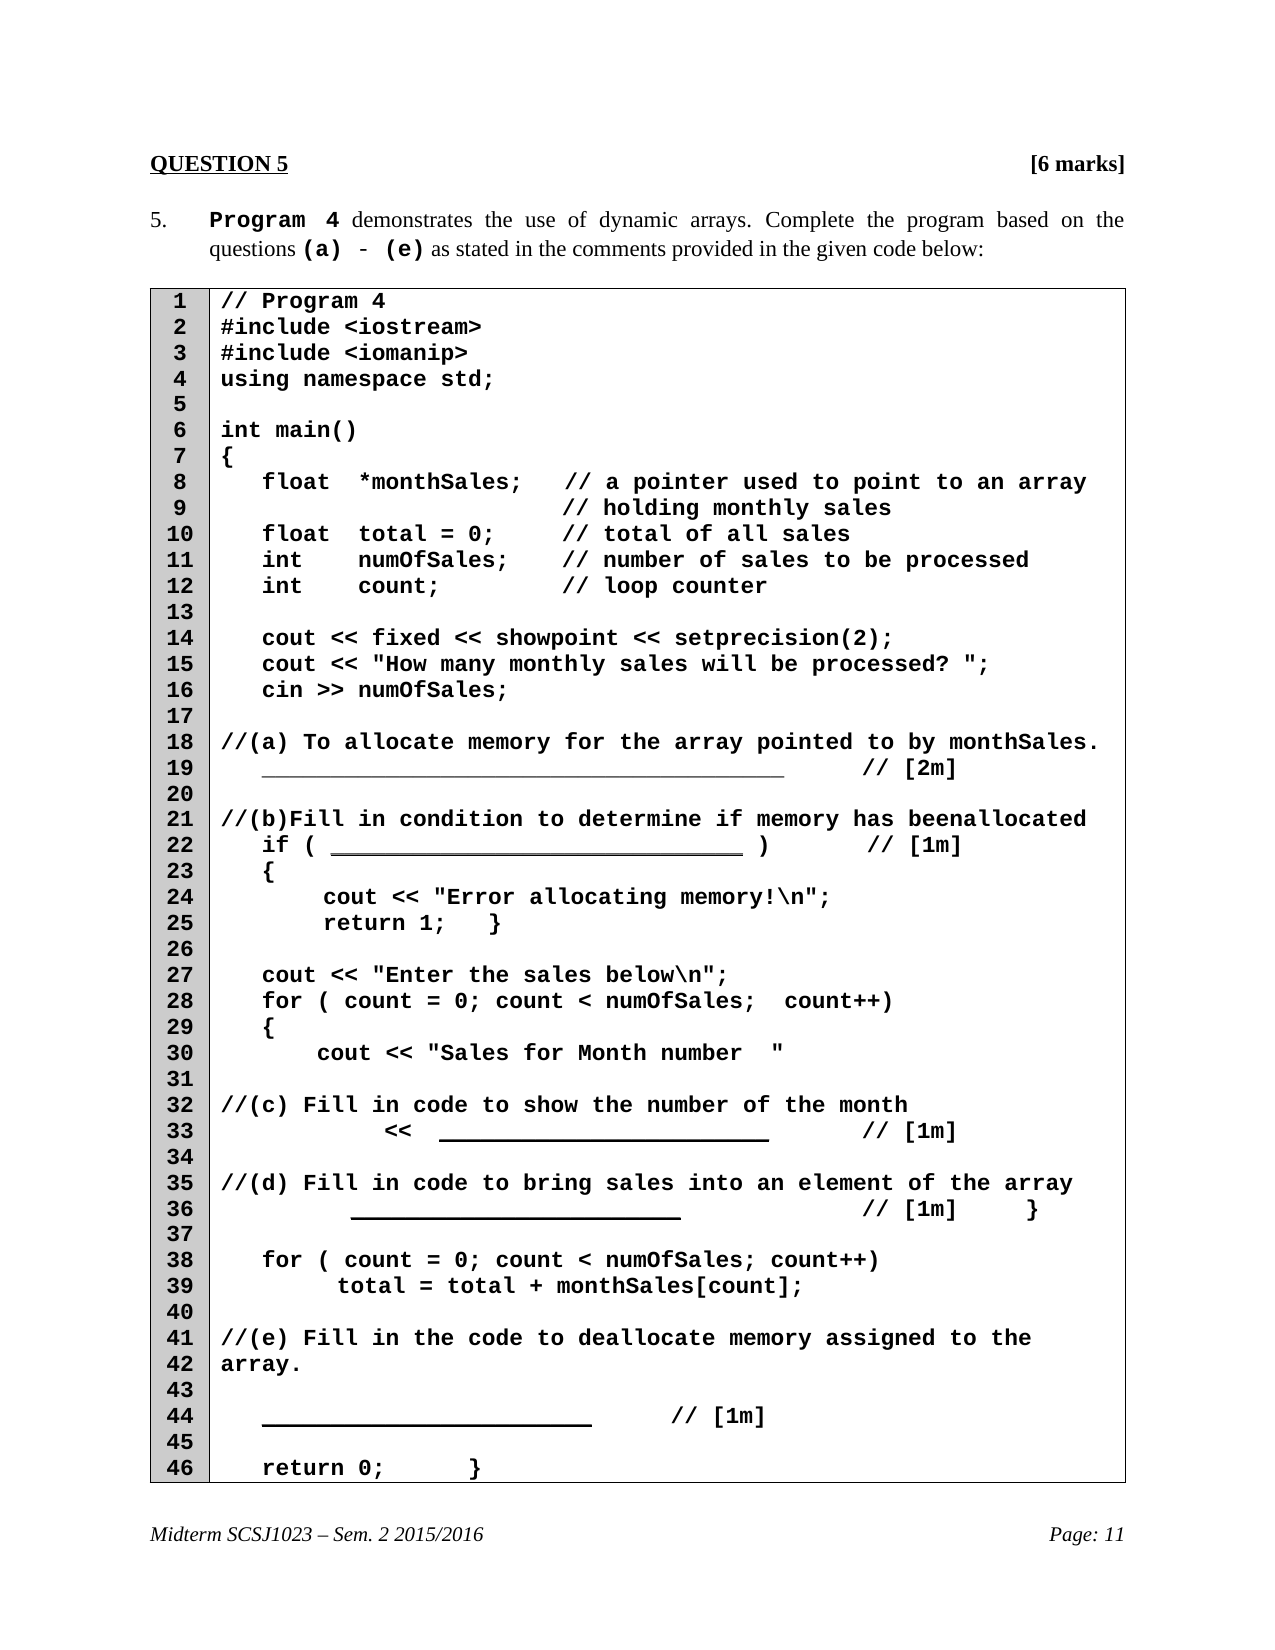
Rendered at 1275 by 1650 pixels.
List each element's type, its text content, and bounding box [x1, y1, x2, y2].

text QUESTION 5 [PM.NORANIAH] [6 marks] [150, 150, 1125, 176]
table_header // Program 4 #include <iostream> #include <iomanip> using namespace std; int main() { float *monthSales; // a pointer used to point to an array // holding monthly sales float total = 0; // total of all sales int numOfSales; // number of sales to be processed int count; // loop counter cout << fixed << showpoint << setprecision(2); cout << "How many monthly sales will be processed? "; cin >> numOfSales; //(a) To allocate memory for the array pointed to by monthSales. ______________________________________ // [2m] //(b)Fill in condition to determine if memory has beenallocated if ( ______________________________ ) // [1m] { cout << "Error allocating memory!\n"; return 1; } cout << "Enter the sales below\n"; for ( count = 0; count < numOfSales; count++) { cout << "Sales for Month number " //(c) Fill in code to show the number of the month << ________________________ // [1m] //(d) Fill in code to bring sales into an element of the array ________________________ // [1m] } for ( count = 0; count < numOfSales; count++) total = total + monthSales[count]; //(e) Fill in the code to deallocate memory assigned to the array. ________________________ // [1m] return 0; } [210, 289, 1125, 1482]
table_header 1 2 3 4 5 6 7 8 9 10 11 12 13 14 15 16 17 18 19 20 21 22 23 24 25 26 27 28 29 30 31 32 33 34 35 36 37 38 39 40 41 42 43 44 45 46 [151, 289, 209, 1482]
text 5. Program 4 demonstrates the use of dynamic arrays. Complete the program based on the questions (a) - (e) as stated in the comments provided in the given code below: [150, 207, 1125, 263]
